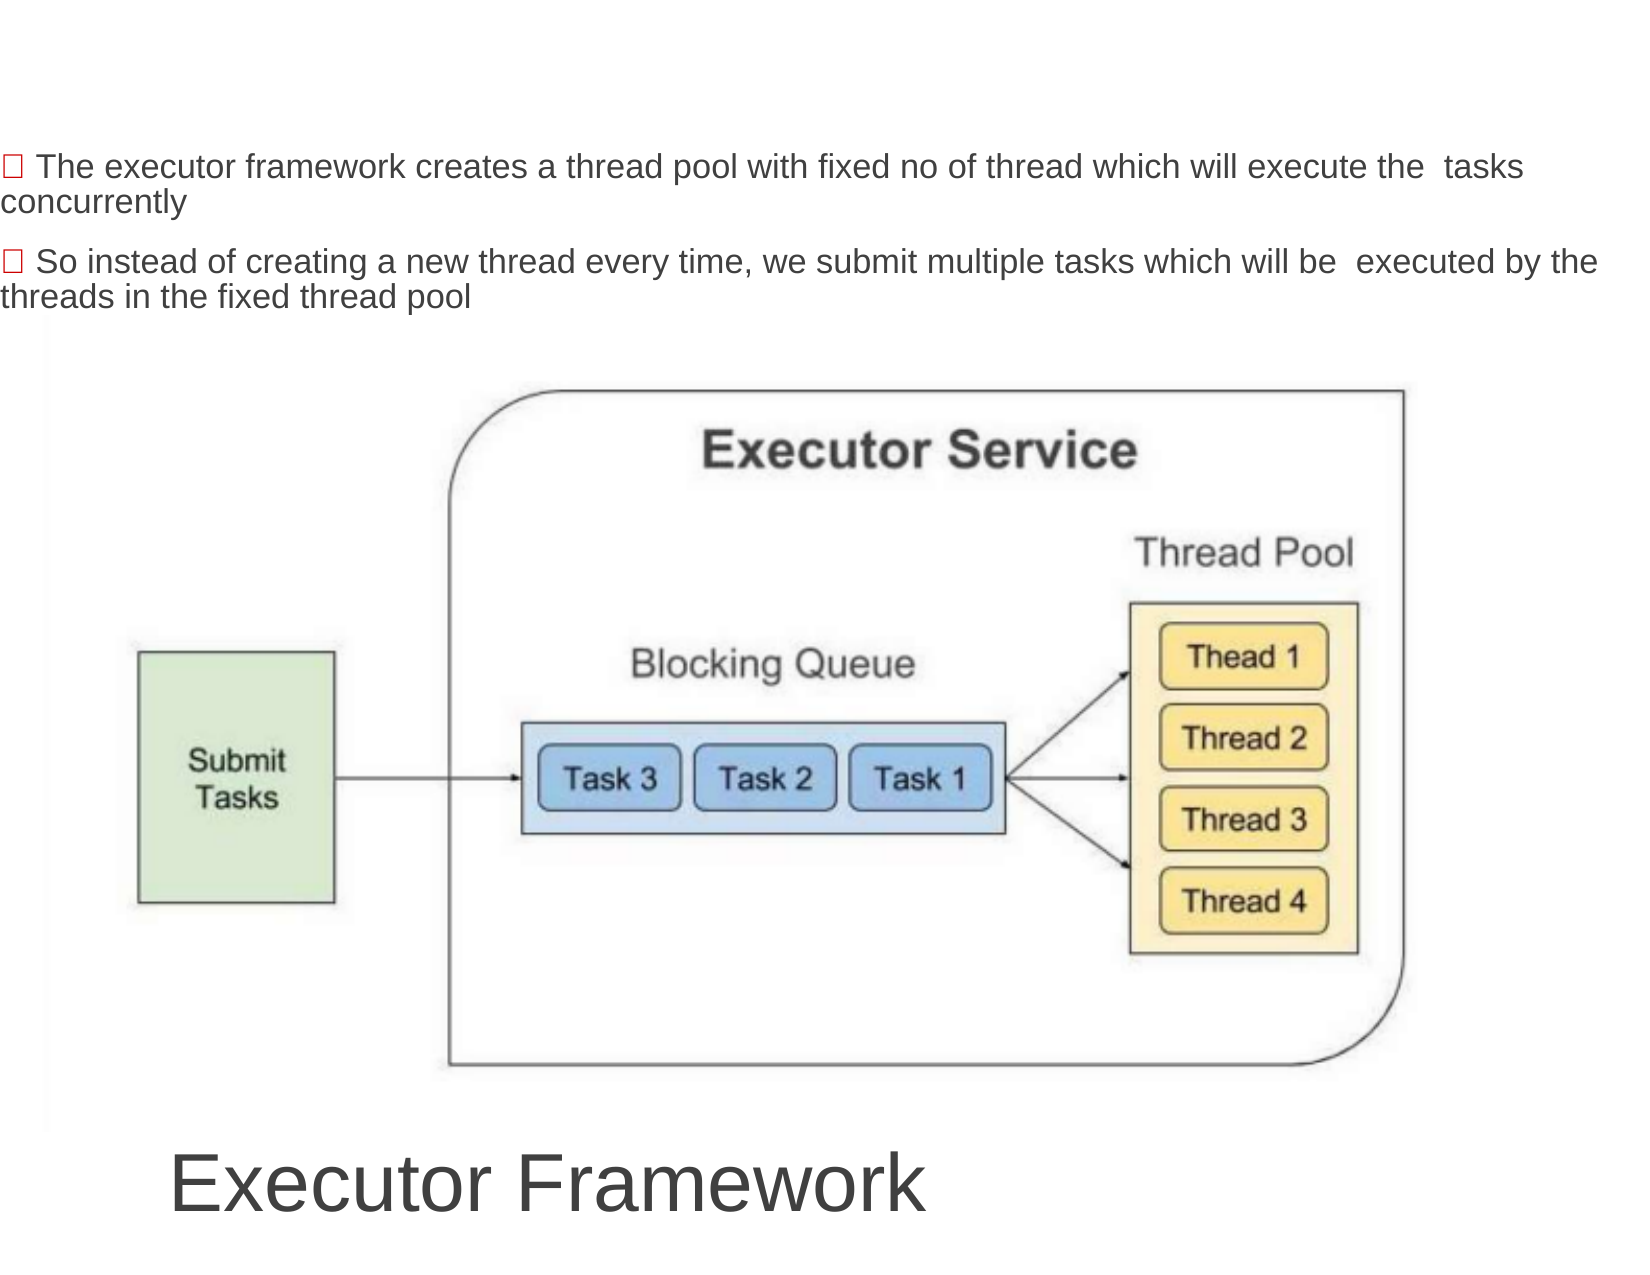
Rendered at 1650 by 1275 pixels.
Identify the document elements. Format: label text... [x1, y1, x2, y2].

text  So instead of creating a new thread every time, we submit multiple tasks which will be executed by the threads in the fixed thread pool [0, 245, 1650, 316]
picture [0, 315, 1474, 1132]
text  The executor framework creates a thread pool with fixed no of thread which will execute the tasks concurrently [0, 150, 1650, 221]
text Executor Framework [168, 1134, 1650, 1229]
